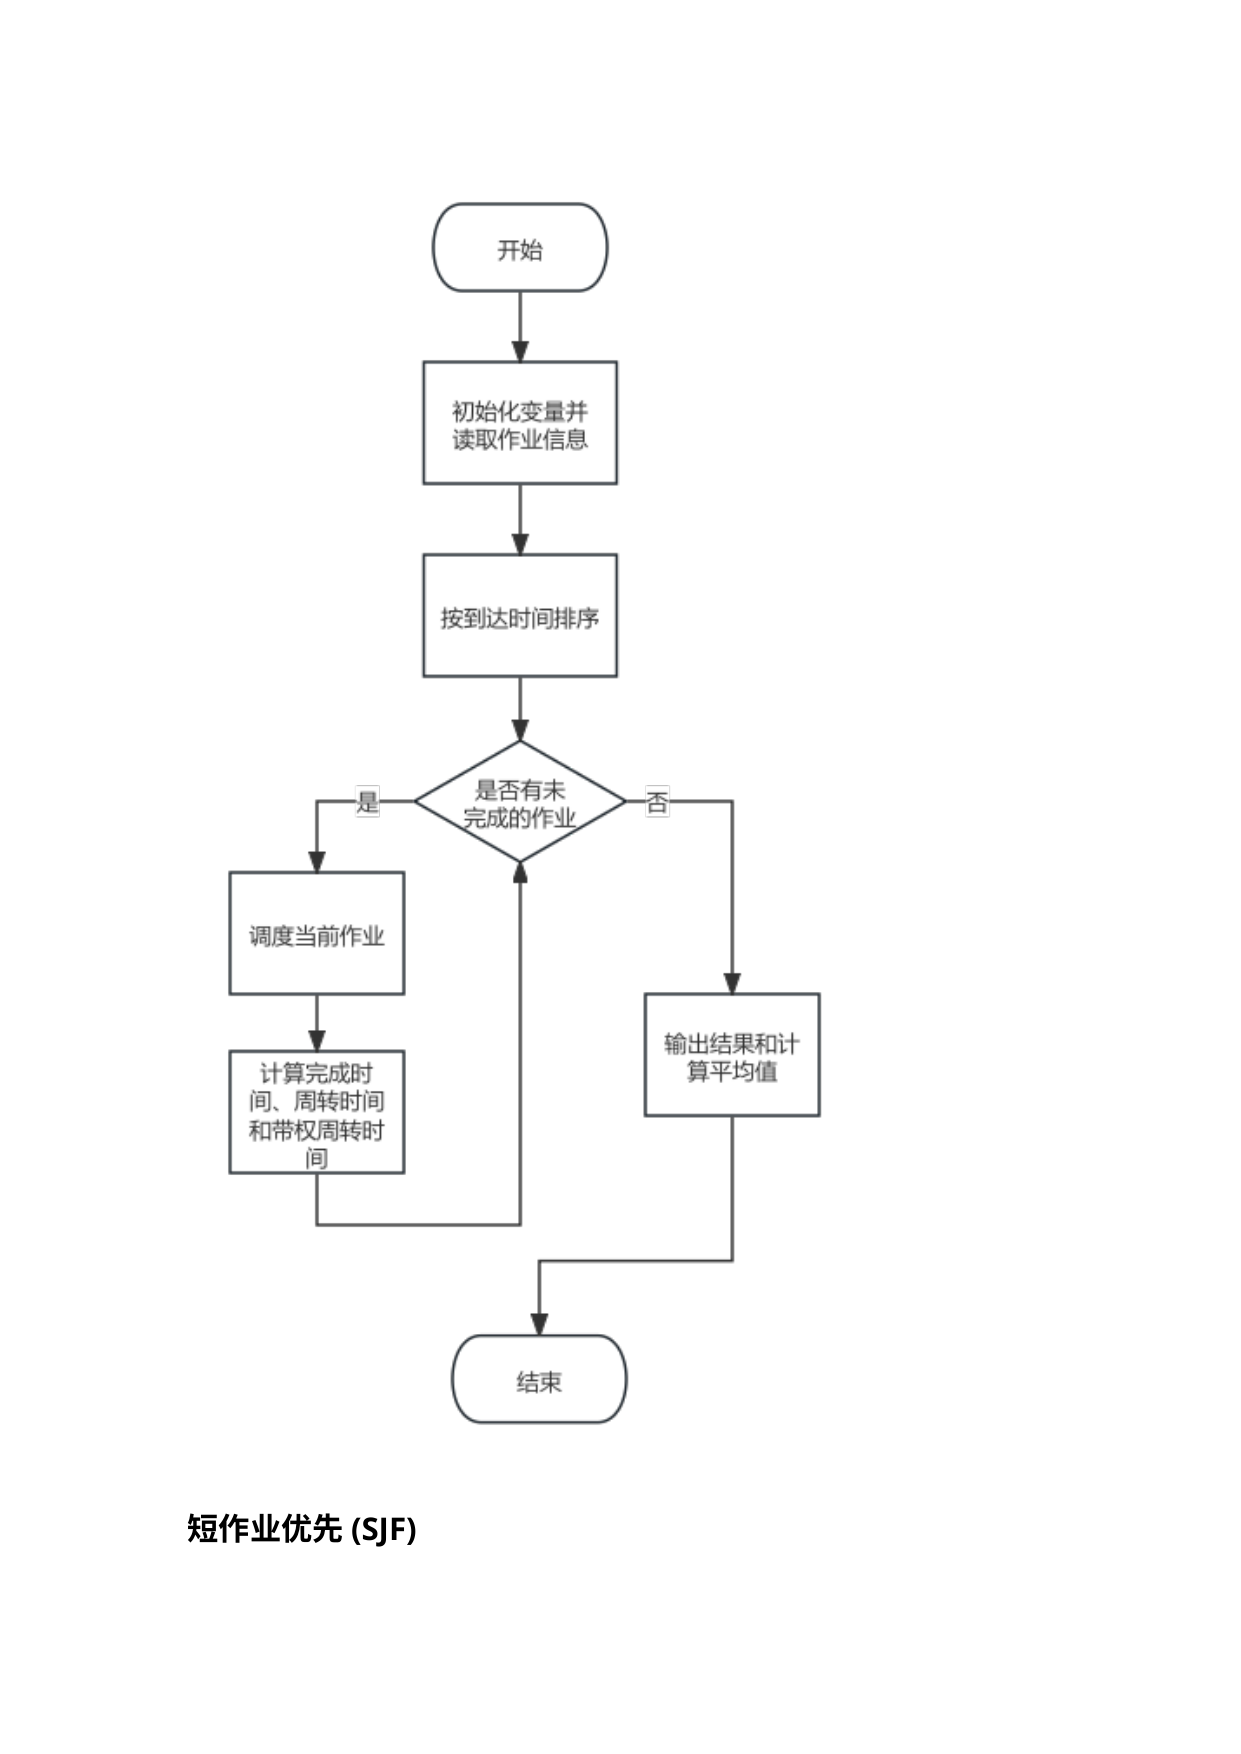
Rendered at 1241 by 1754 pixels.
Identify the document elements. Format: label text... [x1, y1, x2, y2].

picture [187, 162, 863, 1465]
text 短作业优先 (SJF) [187, 1494, 1053, 1559]
